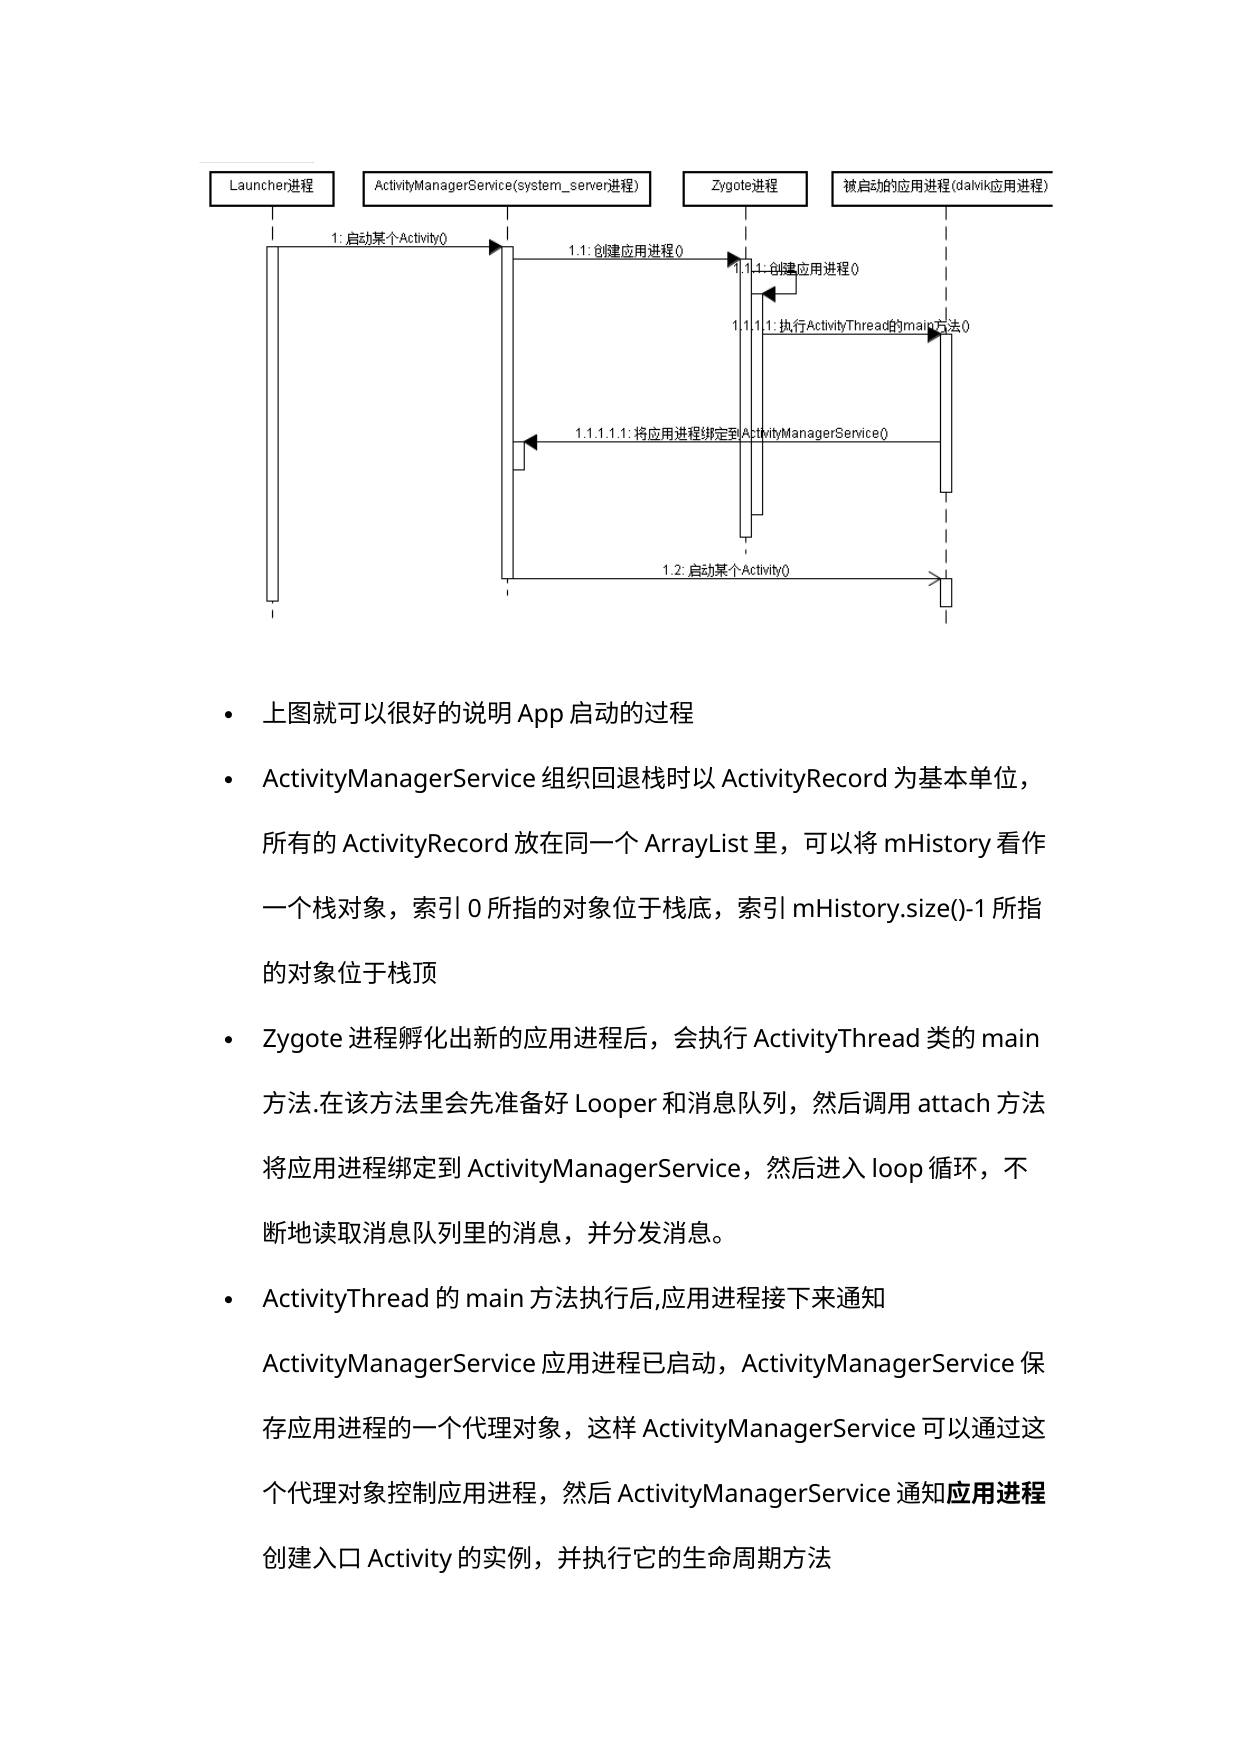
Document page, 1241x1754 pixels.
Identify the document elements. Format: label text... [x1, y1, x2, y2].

picture [187, 162, 1053, 632]
list ActivityManagerService组织回退栈时以ActivityRecord为基本单位，所有的ActivityRecord放在同一个ArrayList里，可以将mHistory看作一个栈对象，索引0所指的对象位于栈底，索引mHistory.size()-1所指的对象位于栈顶 [225, 744, 1053, 1004]
list Zygote进程孵化出新的应用进程后，会执行ActivityThread类的main方法.在该方法里会先准备好Looper和消息队列，然后调用attach方法将应用进程绑定到ActivityManagerService，然后进入loop循环，不断地读取消息队列里的消息，并分发消息。 [225, 1004, 1053, 1264]
list ActivityThread的main方法执行后,应用进程接下来通知ActivityManagerService应用进程已启动，ActivityManagerService保存应用进程的一个代理对象，这样ActivityManagerService可以通过这个代理对象控制应用进程，然后ActivityManagerService通知应用进程创建入口Activity的实例，并执行它的生命周期方法 [225, 1264, 1053, 1589]
list 上图就可以很好的说明App启动的过程 [225, 679, 1053, 744]
